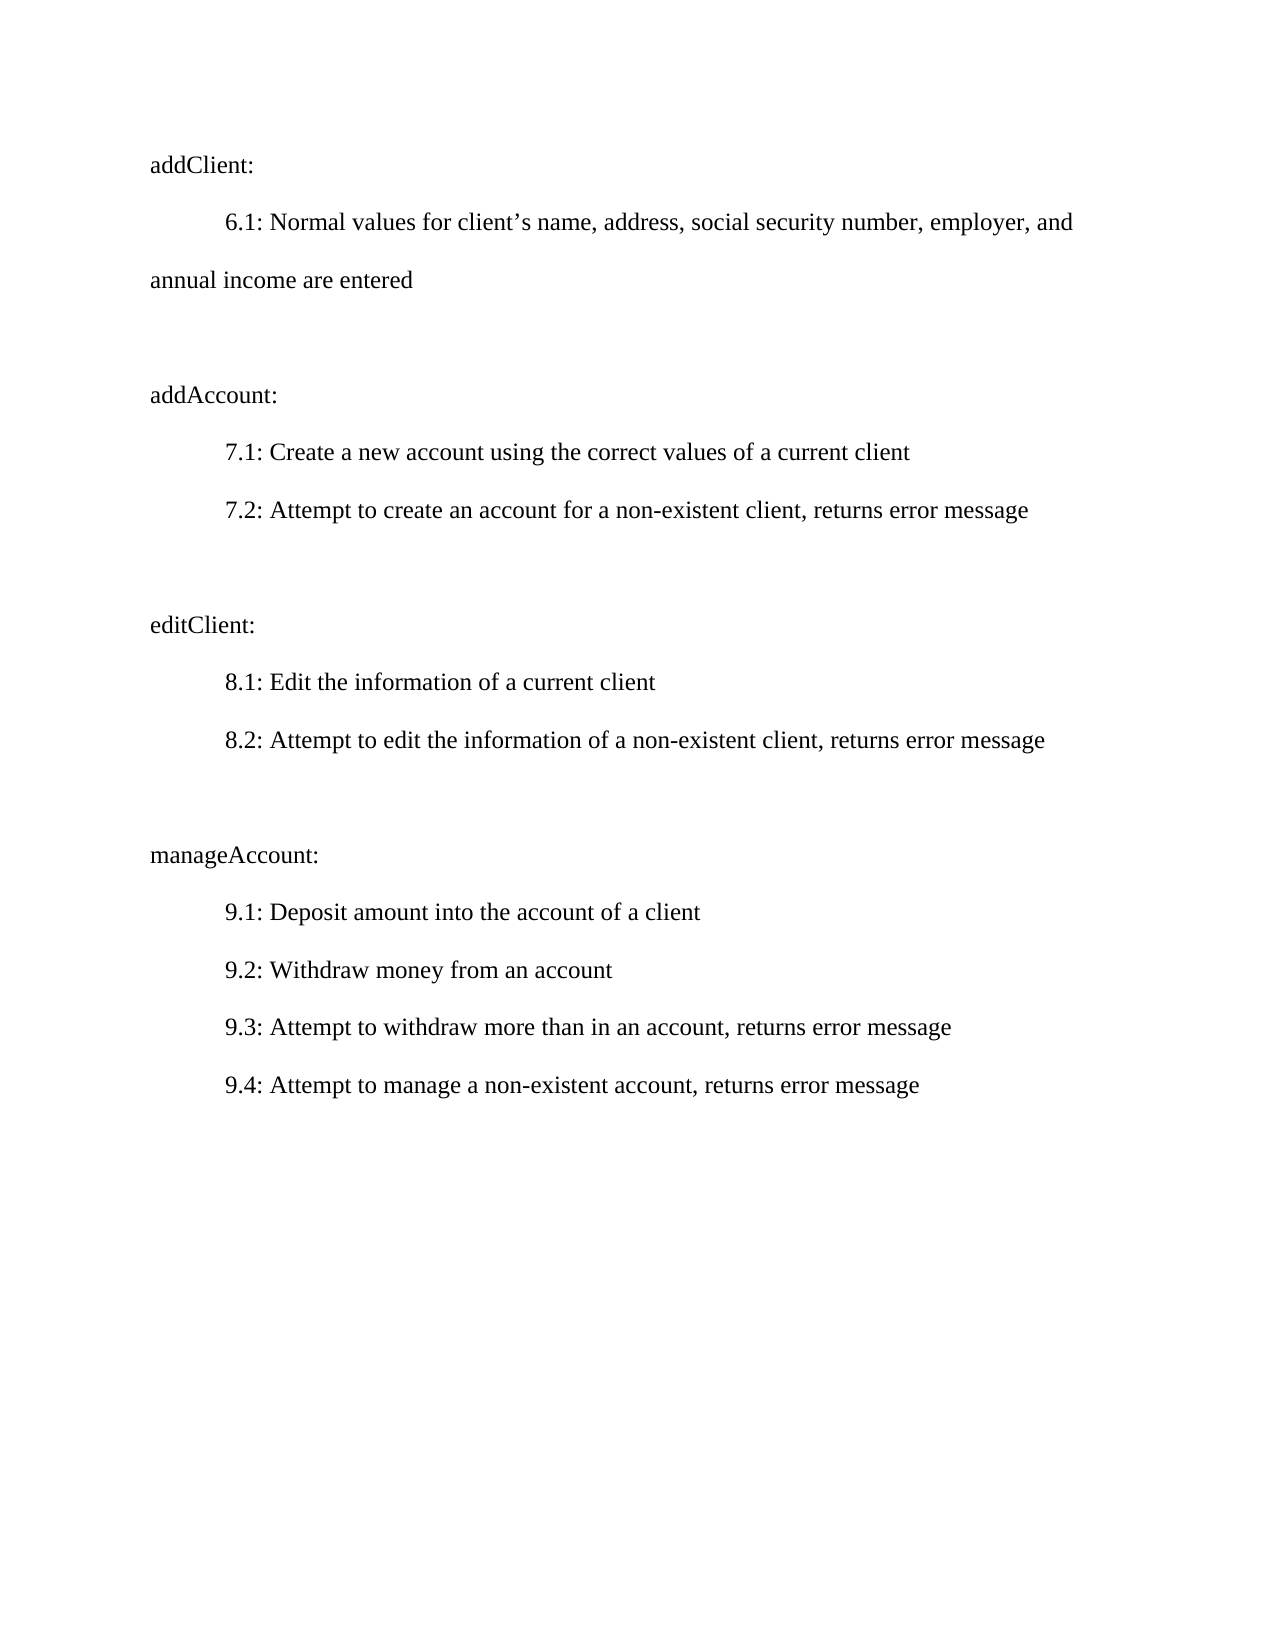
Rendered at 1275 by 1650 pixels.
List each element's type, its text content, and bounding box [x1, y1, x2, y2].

text 9.4: Attempt to manage a non-existent account, returns error message [150, 1070, 1125, 1099]
text addAccount: [150, 380, 1125, 409]
text editClient: [150, 610, 1125, 639]
text 7.2: Attempt to create an account for a non-existent client, returns error message [150, 495, 1125, 524]
text 8.2: Attempt to edit the information of a non-existent client, returns error message [150, 725, 1125, 754]
text addClient: [150, 150, 1125, 179]
text manageAccount: [150, 840, 1125, 869]
text 8.1: Edit the information of a current client [150, 667, 1125, 696]
text 9.2: Withdraw money from an account [150, 955, 1125, 984]
text 9.3: Attempt to withdraw more than in an account, returns error message [150, 1012, 1125, 1041]
text 7.1: Create a new account using the correct values of a current client [150, 437, 1125, 466]
text 9.1: Deposit amount into the account of a client [150, 897, 1125, 926]
text 6.1: Normal values for client’s name, address, social security number, employer, and annual income are entered [150, 207, 1125, 294]
